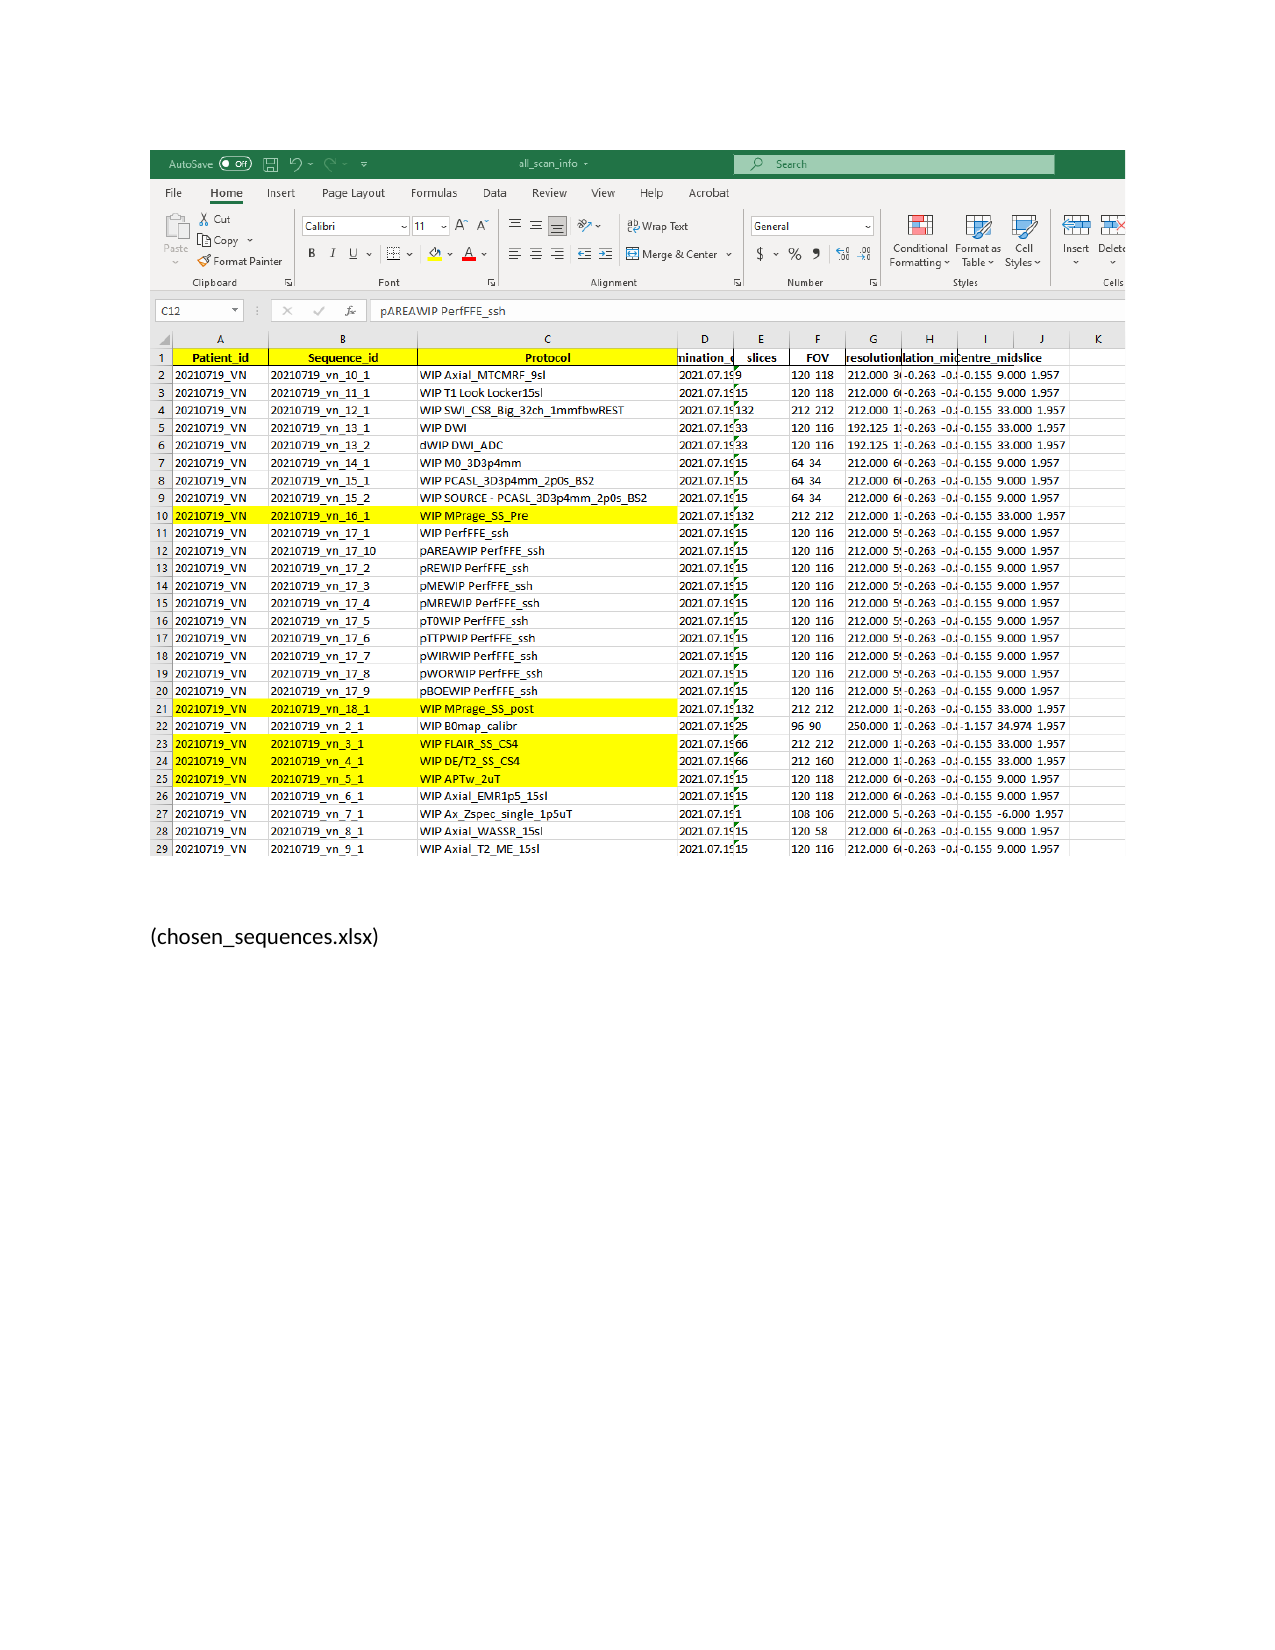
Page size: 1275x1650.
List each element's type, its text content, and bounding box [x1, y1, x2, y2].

picture [150, 150, 1125, 856]
text (chosen_sequences.xlsx) [150, 922, 1125, 950]
